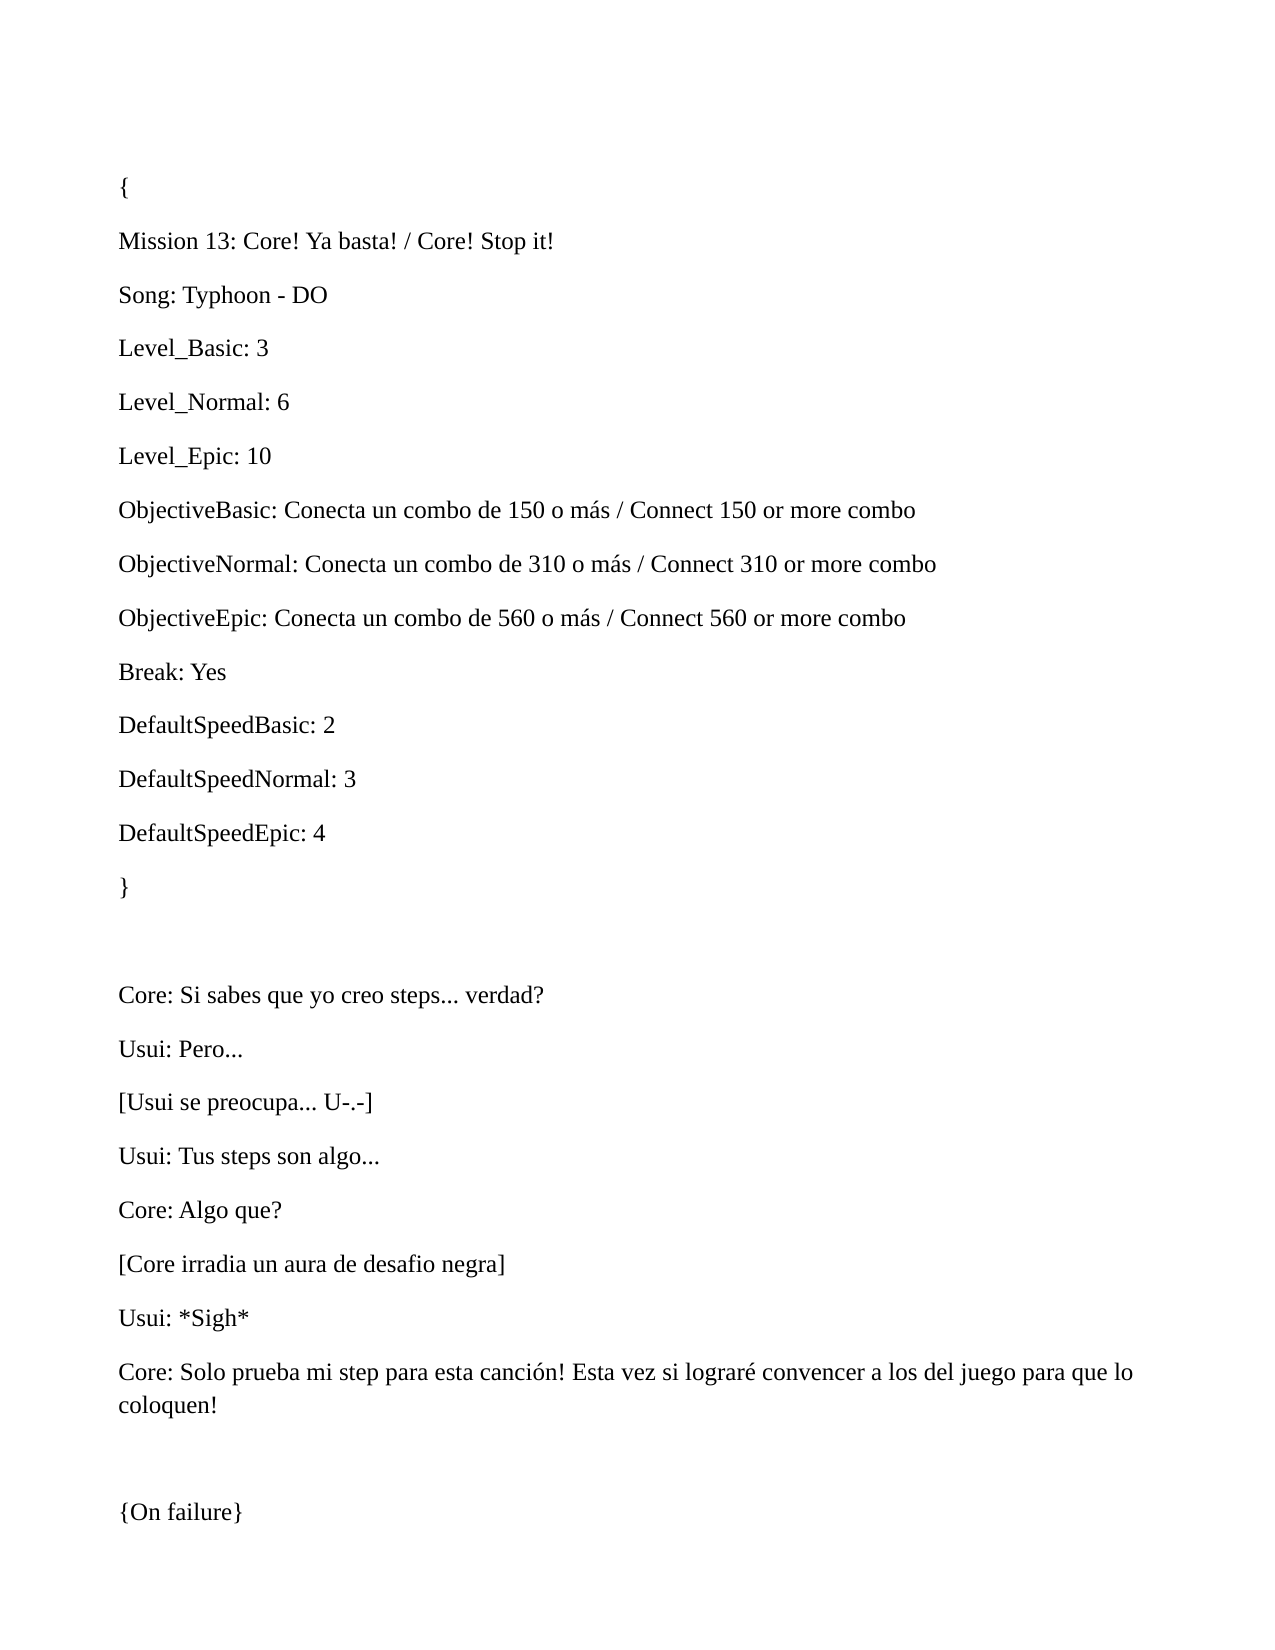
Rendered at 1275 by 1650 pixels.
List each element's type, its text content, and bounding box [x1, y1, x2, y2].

text Break: Yes [118, 657, 1157, 685]
text Usui: Pero... [118, 1034, 1157, 1062]
text Level_Epic: 10 [118, 441, 1157, 470]
text Level_Normal: 6 [118, 387, 1157, 416]
text [Core irradia un aura de desafio negra] [118, 1249, 1157, 1278]
text ObjectiveNormal: Conecta un combo de 310 o más / Connect 310 or more combo [118, 549, 1157, 578]
text ObjectiveEpic: Conecta un combo de 560 o más / Connect 560 or more combo [118, 603, 1157, 632]
text ObjectiveBasic: Conecta un combo de 150 o más / Connect 150 or more combo [118, 495, 1157, 524]
text } [118, 872, 1157, 901]
text Core: Si sabes que yo creo steps... verdad? [118, 980, 1157, 1008]
text DefaultSpeedNormal: 3 [118, 764, 1157, 793]
text Usui: Tus steps son algo... [118, 1141, 1157, 1170]
text Core: Algo que? [118, 1195, 1157, 1224]
text Usui: *Sigh* [118, 1303, 1157, 1332]
text Core: Solo prueba mi step para esta canción! Esta vez si lograré convencer a los del juego para que lo coloquen! [118, 1357, 1157, 1418]
text DefaultSpeedBasic: 2 [118, 711, 1157, 739]
text Mission 13: Core! Ya basta! / Core! Stop it! [118, 226, 1157, 254]
text Song: Typhoon - DO [118, 280, 1157, 308]
text { [118, 172, 1157, 201]
text [Usui se preocupa... U-.-] [118, 1087, 1157, 1116]
text {On failure} [118, 1497, 1157, 1526]
text DefaultSpeedEpic: 4 [118, 818, 1157, 847]
text Level_Basic: 3 [118, 333, 1157, 362]
